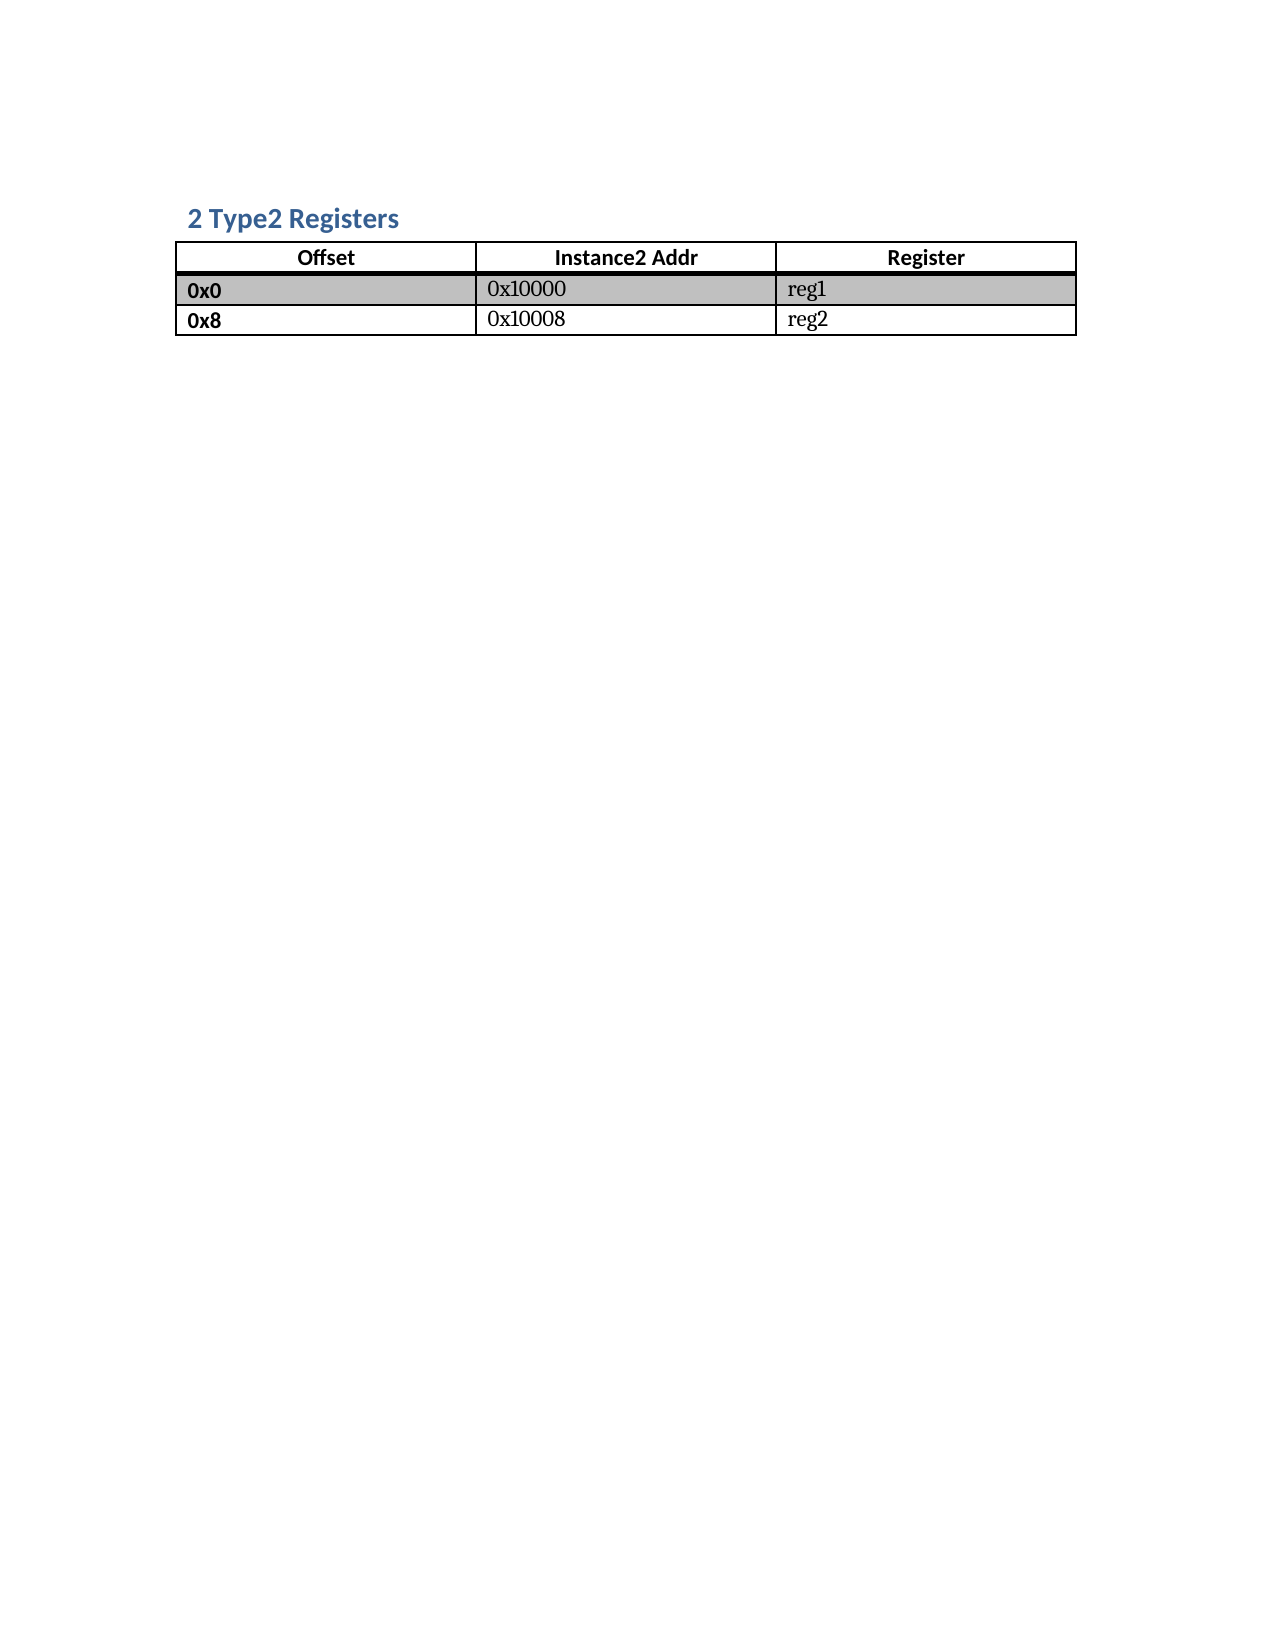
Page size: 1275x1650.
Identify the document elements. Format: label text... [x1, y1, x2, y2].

table_header Instance2 Addr [477, 243, 775, 271]
table_header Offset [177, 243, 475, 271]
table_cell 0x10000 [477, 276, 775, 304]
table_header Register [777, 243, 1075, 271]
table_cell 0x8 [177, 306, 475, 334]
table_cell 0x0 [177, 276, 475, 304]
table_cell 0x10008 [477, 306, 775, 334]
table_cell reg1 [777, 276, 1075, 304]
subtitle 2 Type2 Registers [187, 200, 1087, 236]
table_cell reg2 [777, 306, 1075, 334]
